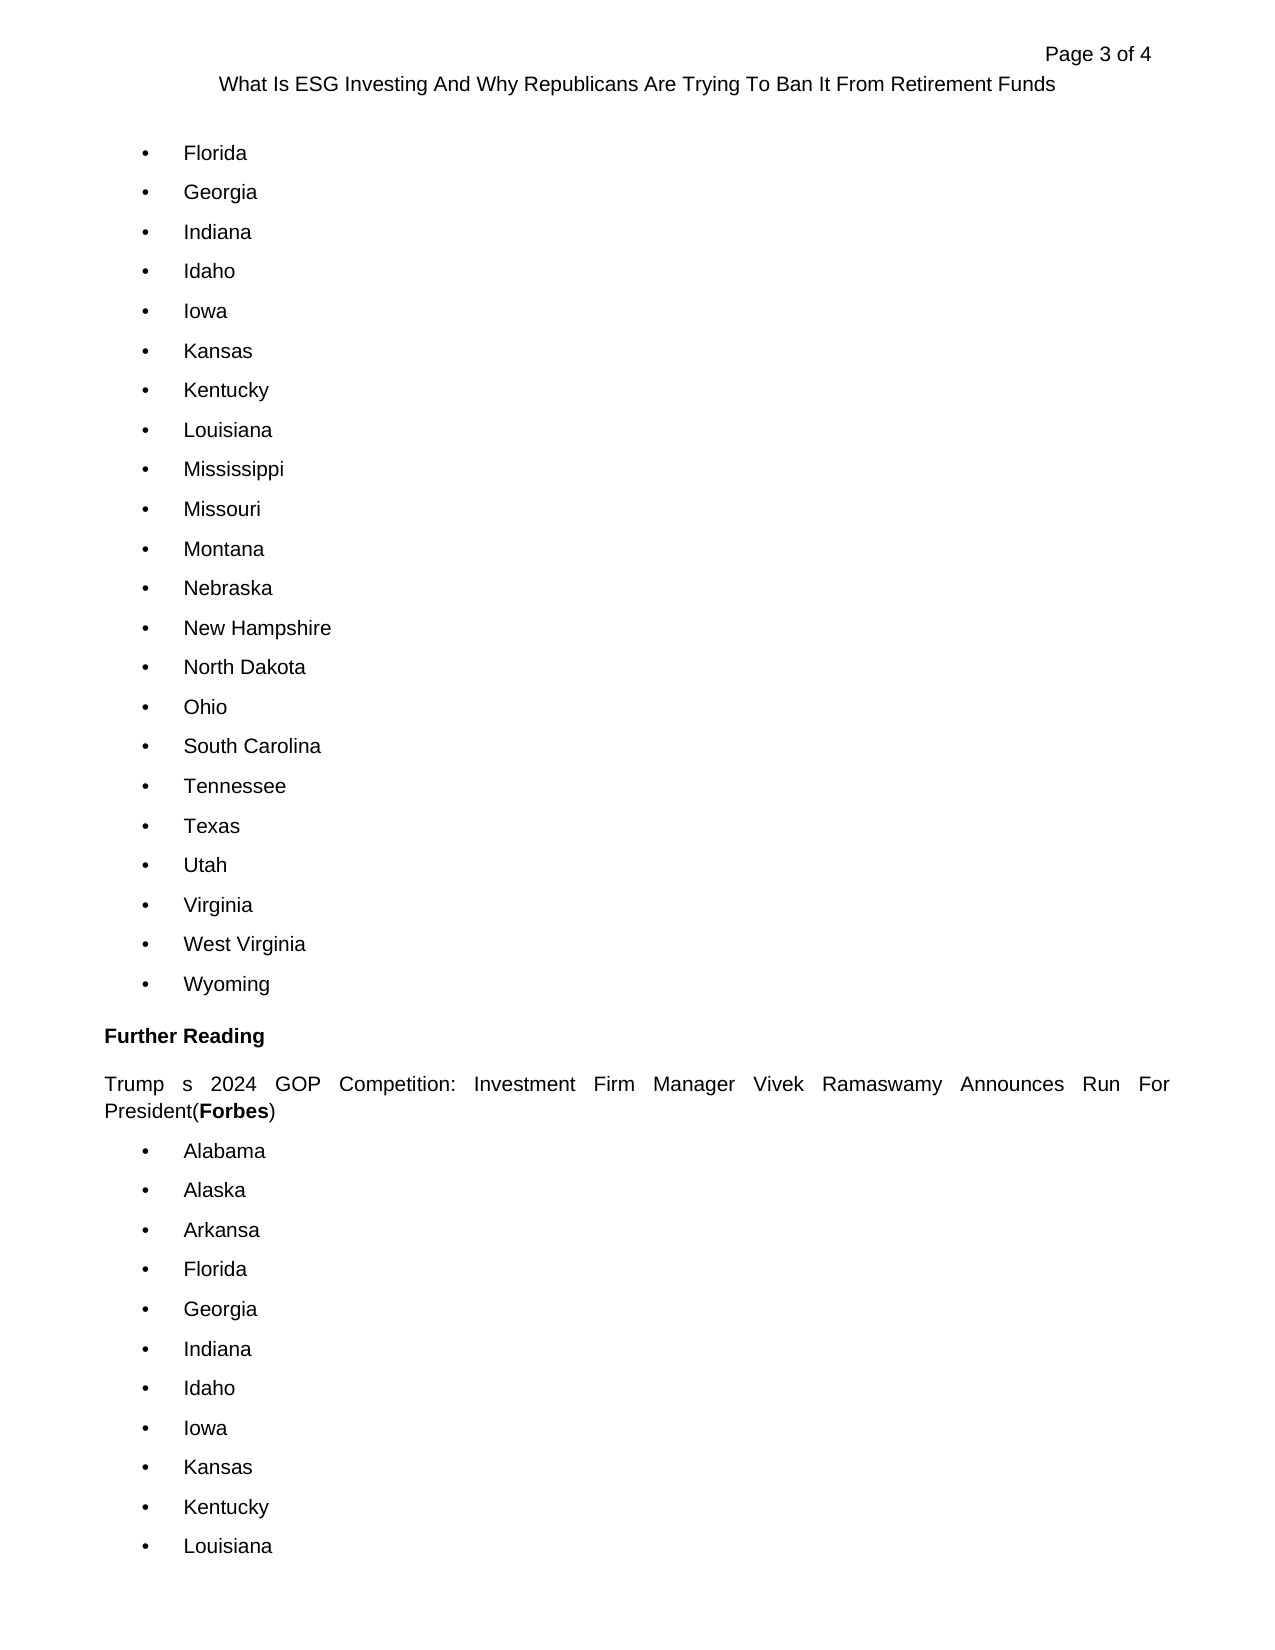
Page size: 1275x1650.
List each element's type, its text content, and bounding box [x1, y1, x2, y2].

list Texas [142, 810, 1171, 837]
list Arkansa [142, 1214, 1171, 1242]
list Utah [142, 850, 1171, 877]
list Iowa [142, 1412, 1171, 1439]
list Georgia [142, 1294, 1171, 1321]
list Kentucky [142, 1492, 1171, 1519]
list Ohio [142, 692, 1171, 719]
list South Carolina [142, 731, 1171, 758]
text Trump s 2024 GOP Competition: Investment Firm Manager Vivek Ramaswamy Announces Run For President(Forbes) [104, 1069, 1171, 1123]
list Indiana [142, 217, 1171, 244]
list Montana [142, 533, 1171, 560]
list Florida [142, 1254, 1171, 1281]
list Tennessee [142, 771, 1171, 798]
list West Virginia [142, 929, 1171, 956]
list Florida [142, 137, 1171, 164]
list Missouri [142, 494, 1171, 521]
text Further Reading [104, 1021, 1171, 1048]
list Georgia [142, 177, 1171, 204]
list Nebraska [142, 573, 1171, 600]
list Kansas [142, 335, 1171, 362]
list Idaho [142, 1373, 1171, 1400]
list Alaska [142, 1175, 1171, 1202]
list Mississippi [142, 454, 1171, 481]
list New Hampshire [142, 612, 1171, 639]
list Kansas [142, 1452, 1171, 1479]
list Virginia [142, 889, 1171, 917]
list Alabama [142, 1135, 1171, 1162]
list Kentucky [142, 375, 1171, 402]
list Idaho [142, 256, 1171, 283]
list Louisiana [142, 1531, 1171, 1558]
list North Dakota [142, 652, 1171, 679]
list Wyoming [142, 969, 1171, 996]
list Louisiana [142, 414, 1171, 442]
list Iowa [142, 296, 1171, 323]
list Indiana [142, 1333, 1171, 1360]
